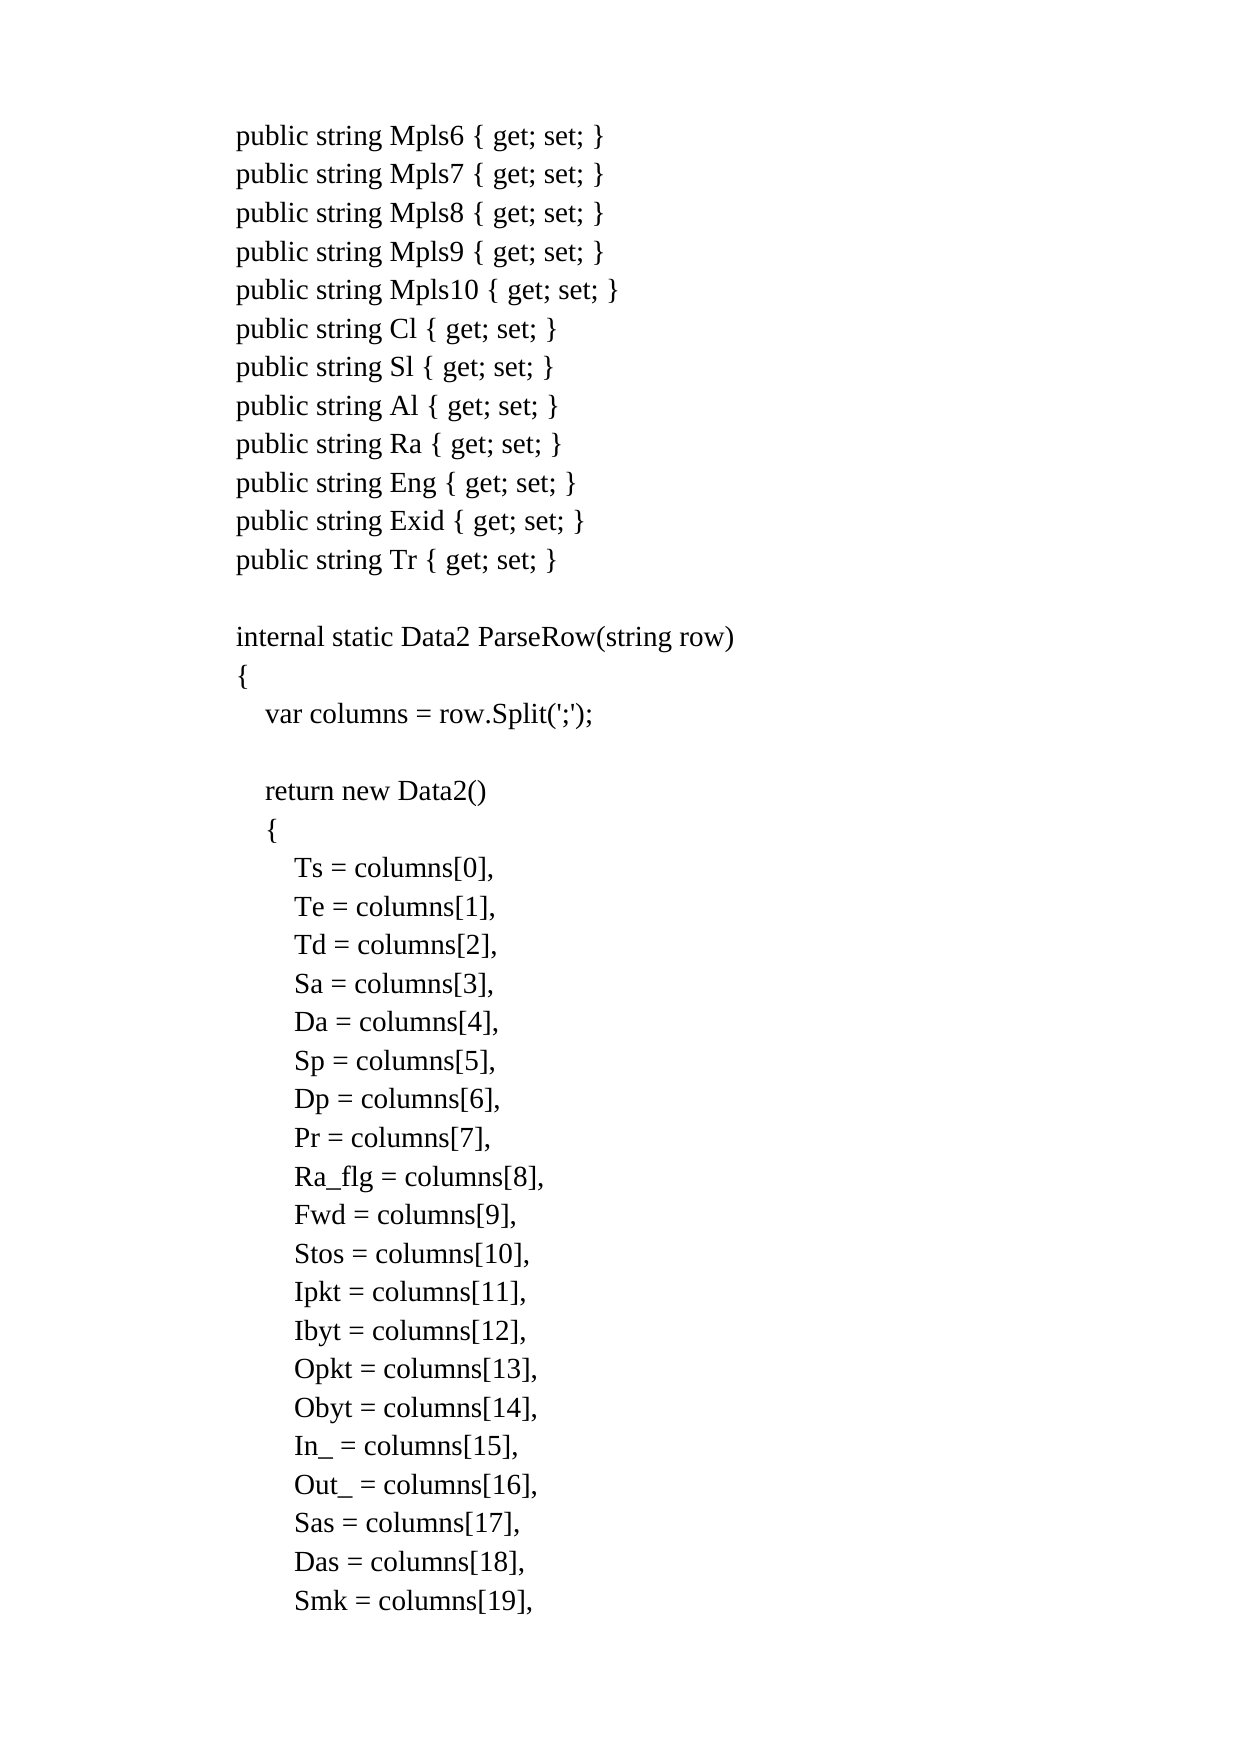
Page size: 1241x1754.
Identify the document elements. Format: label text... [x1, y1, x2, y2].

text Das = columns[18], [177, 1544, 1152, 1578]
text { [177, 658, 1152, 691]
text Sp = columns[5], [177, 1043, 1152, 1077]
text Ipkt = columns[11], [177, 1274, 1152, 1308]
text Td = columns[2], [177, 927, 1152, 961]
text public string Al { get; set; } [177, 388, 1152, 421]
text Fwd = columns[9], [177, 1197, 1152, 1231]
text Stos = columns[10], [177, 1236, 1152, 1269]
text return new Data2() [177, 773, 1152, 807]
text Sas = columns[17], [177, 1506, 1152, 1539]
text Da = columns[4], [177, 1004, 1152, 1038]
text Pr = columns[7], [177, 1120, 1152, 1154]
text { [177, 812, 1152, 845]
text public string Eng { get; set; } [177, 465, 1152, 498]
text public string Exid { get; set; } [177, 503, 1152, 537]
text Opkt = columns[13], [177, 1351, 1152, 1385]
text public string Ra { get; set; } [177, 426, 1152, 460]
text Ibyt = columns[12], [177, 1313, 1152, 1346]
text public string Mpls9 { get; set; } [177, 234, 1152, 267]
text internal static Data2 ParseRow(string row) [177, 619, 1152, 653]
text In_ = columns[15], [177, 1428, 1152, 1462]
text Te = columns[1], [177, 889, 1152, 922]
text public string Tr { get; set; } [177, 542, 1152, 576]
text public string Mpls7 { get; set; } [177, 157, 1152, 190]
text Sa = columns[3], [177, 966, 1152, 999]
text public string Mpls6 { get; set; } [177, 118, 1152, 152]
text Smk = columns[19], [177, 1583, 1152, 1616]
text public string Sl { get; set; } [177, 349, 1152, 383]
text public string Mpls8 { get; set; } [177, 195, 1152, 229]
text Out_ = columns[16], [177, 1467, 1152, 1501]
text public string Mpls10 { get; set; } [177, 272, 1152, 306]
text Ra_flg = columns[8], [177, 1159, 1152, 1192]
text var columns = row.Split(';'); [177, 696, 1152, 730]
text Obyt = columns[14], [177, 1390, 1152, 1423]
text Ts = columns[0], [177, 850, 1152, 884]
text Dp = columns[6], [177, 1082, 1152, 1115]
text public string Cl { get; set; } [177, 311, 1152, 344]
